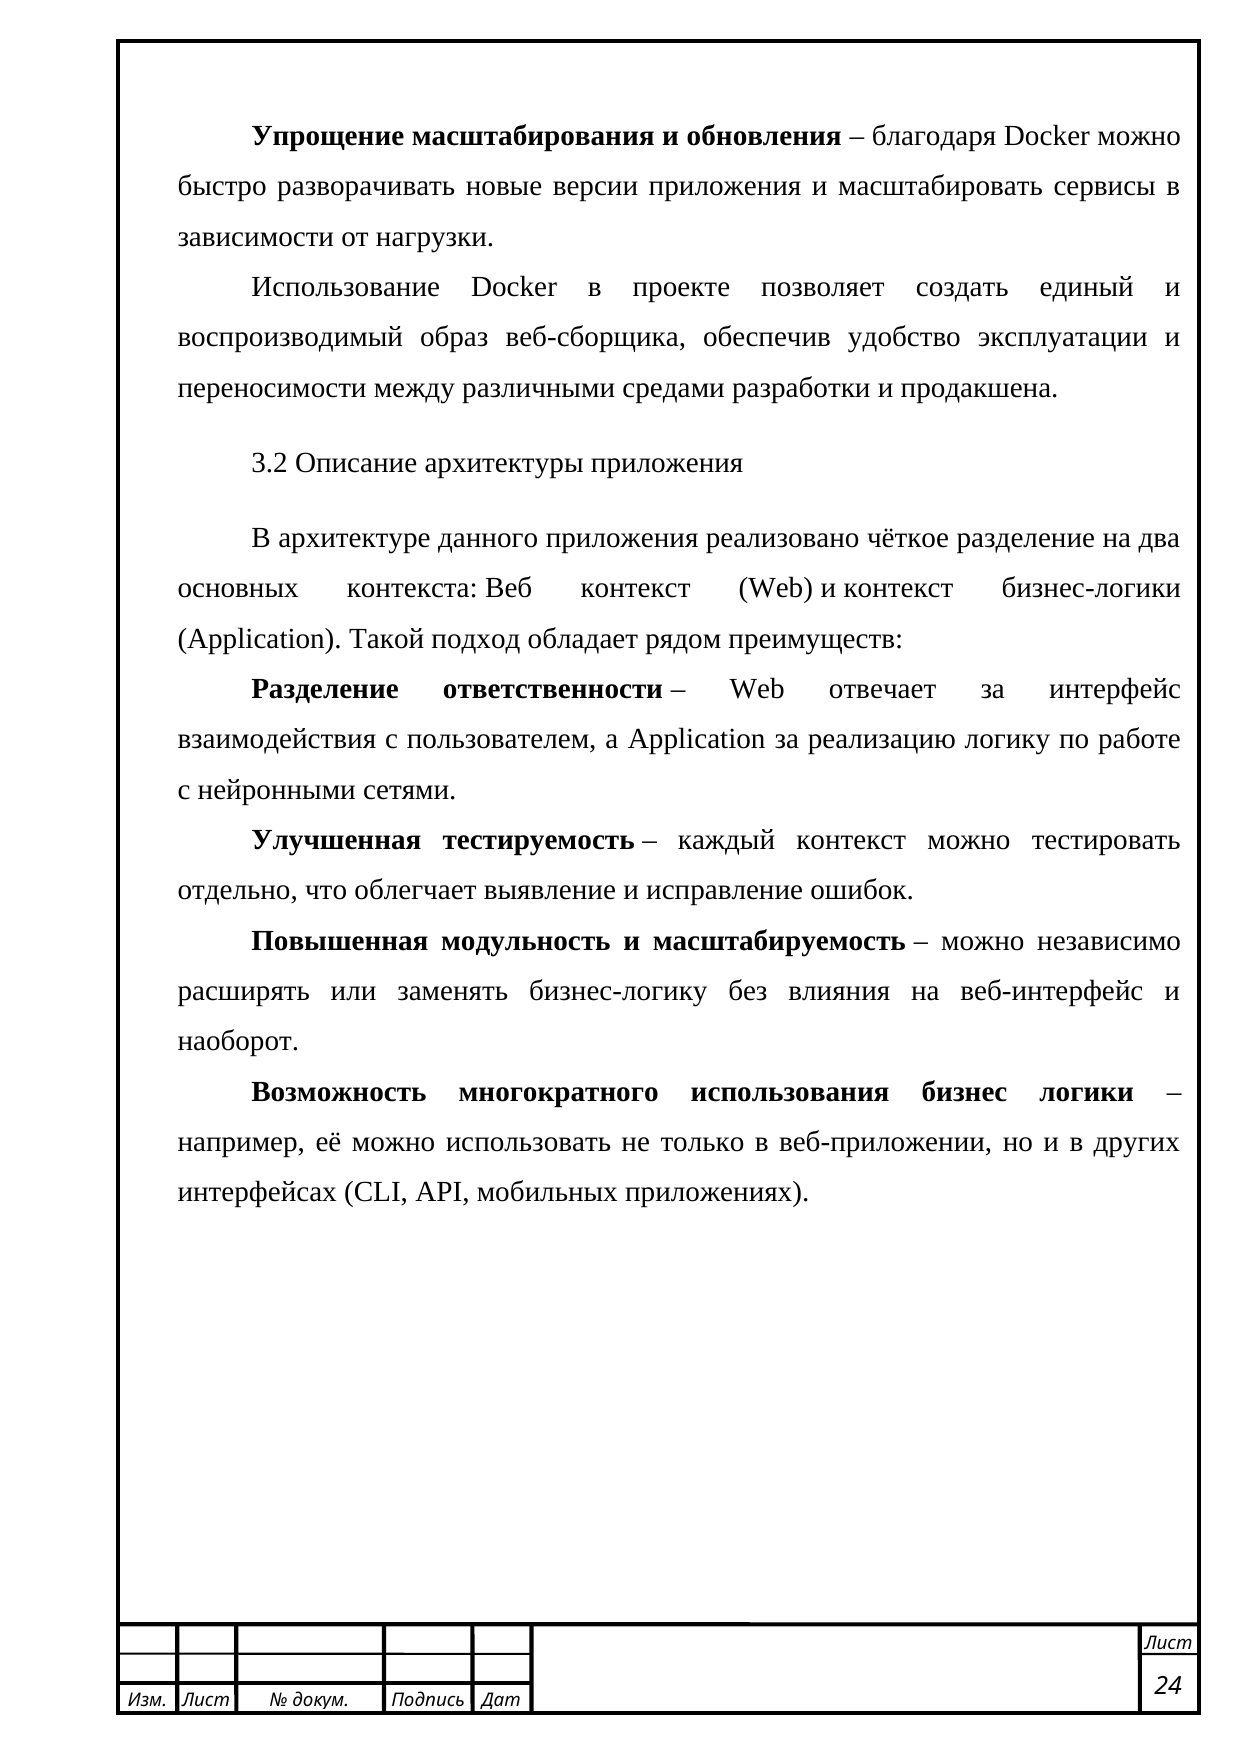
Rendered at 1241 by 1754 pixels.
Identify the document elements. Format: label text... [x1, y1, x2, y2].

subtitle Описание архитектуры приложения [251, 445, 1181, 478]
text Возможность многократного использования бизнес логики – например, её можно использовать не только в веб-приложении, но и в других интерфейсах (CLI, API, мобильных приложениях). [177, 1074, 1181, 1124]
text Упрощение масштабирования и обновления – благодаря Docker можно быстро разворачивать новые версии приложения и масштабировать сервисы в зависимости от нагрузки. [177, 118, 1181, 169]
text Упрощение масштабирования и обновления – благодаря Docker можно быстро разворачивать новые версии приложения и масштабировать сервисы в зависимости от нагрузки. [177, 202, 1181, 252]
text Улучшенная тестируемость – каждый контекст можно тестировать отдельно, что облегчает выявление и исправление ошибок. [177, 822, 1181, 906]
text Возможность многократного использования бизнес логики – например, её можно использовать не только в веб-приложении, но и в других интерфейсах (CLI, API, мобильных приложениях). [177, 1158, 1181, 1208]
text Повышенная модульность и масштабируемость – можно независимо расширять или заменять бизнес-логику без влияния на веб-интерфейс и наоборот. [177, 923, 1181, 973]
text В архитектуре данного приложения реализовано чёткое разделение на два основных контекста: Веб контекст (Web) и контекст бизнес-логики (Application). Такой подход обладает рядом преимуществ: [177, 520, 1181, 571]
text Использование Docker в проекте позволяет создать единый и воспроизводимый образ веб-сборщика, обеспечив удобство эксплуатации и переносимости между различными средами разработки и продакшена. [177, 269, 1181, 319]
text Использование Docker в проекте позволяет создать единый и воспроизводимый образ веб-сборщика, обеспечив удобство эксплуатации и переносимости между различными средами разработки и продакшена. [177, 353, 1181, 403]
text В архитектуре данного приложения реализовано чёткое разделение на два основных контекста: Веб контекст (Web) и контекст бизнес-логики (Application). Такой подход обладает рядом преимуществ: [177, 604, 1181, 654]
text Разделение ответственности – Web отвечает за интерфейс взаимодействия с пользователем, а Application за реализацию логику по работе с нейронными сетями. [177, 671, 1181, 722]
text Повышенная модульность и масштабируемость – можно независимо расширять или заменять бизнес-логику без влияния на веб-интерфейс и наоборот. [177, 1007, 1181, 1057]
text Разделение ответственности – Web отвечает за интерфейс взаимодействия с пользователем, а Application за реализацию логику по работе с нейронными сетями. [177, 755, 1181, 805]
